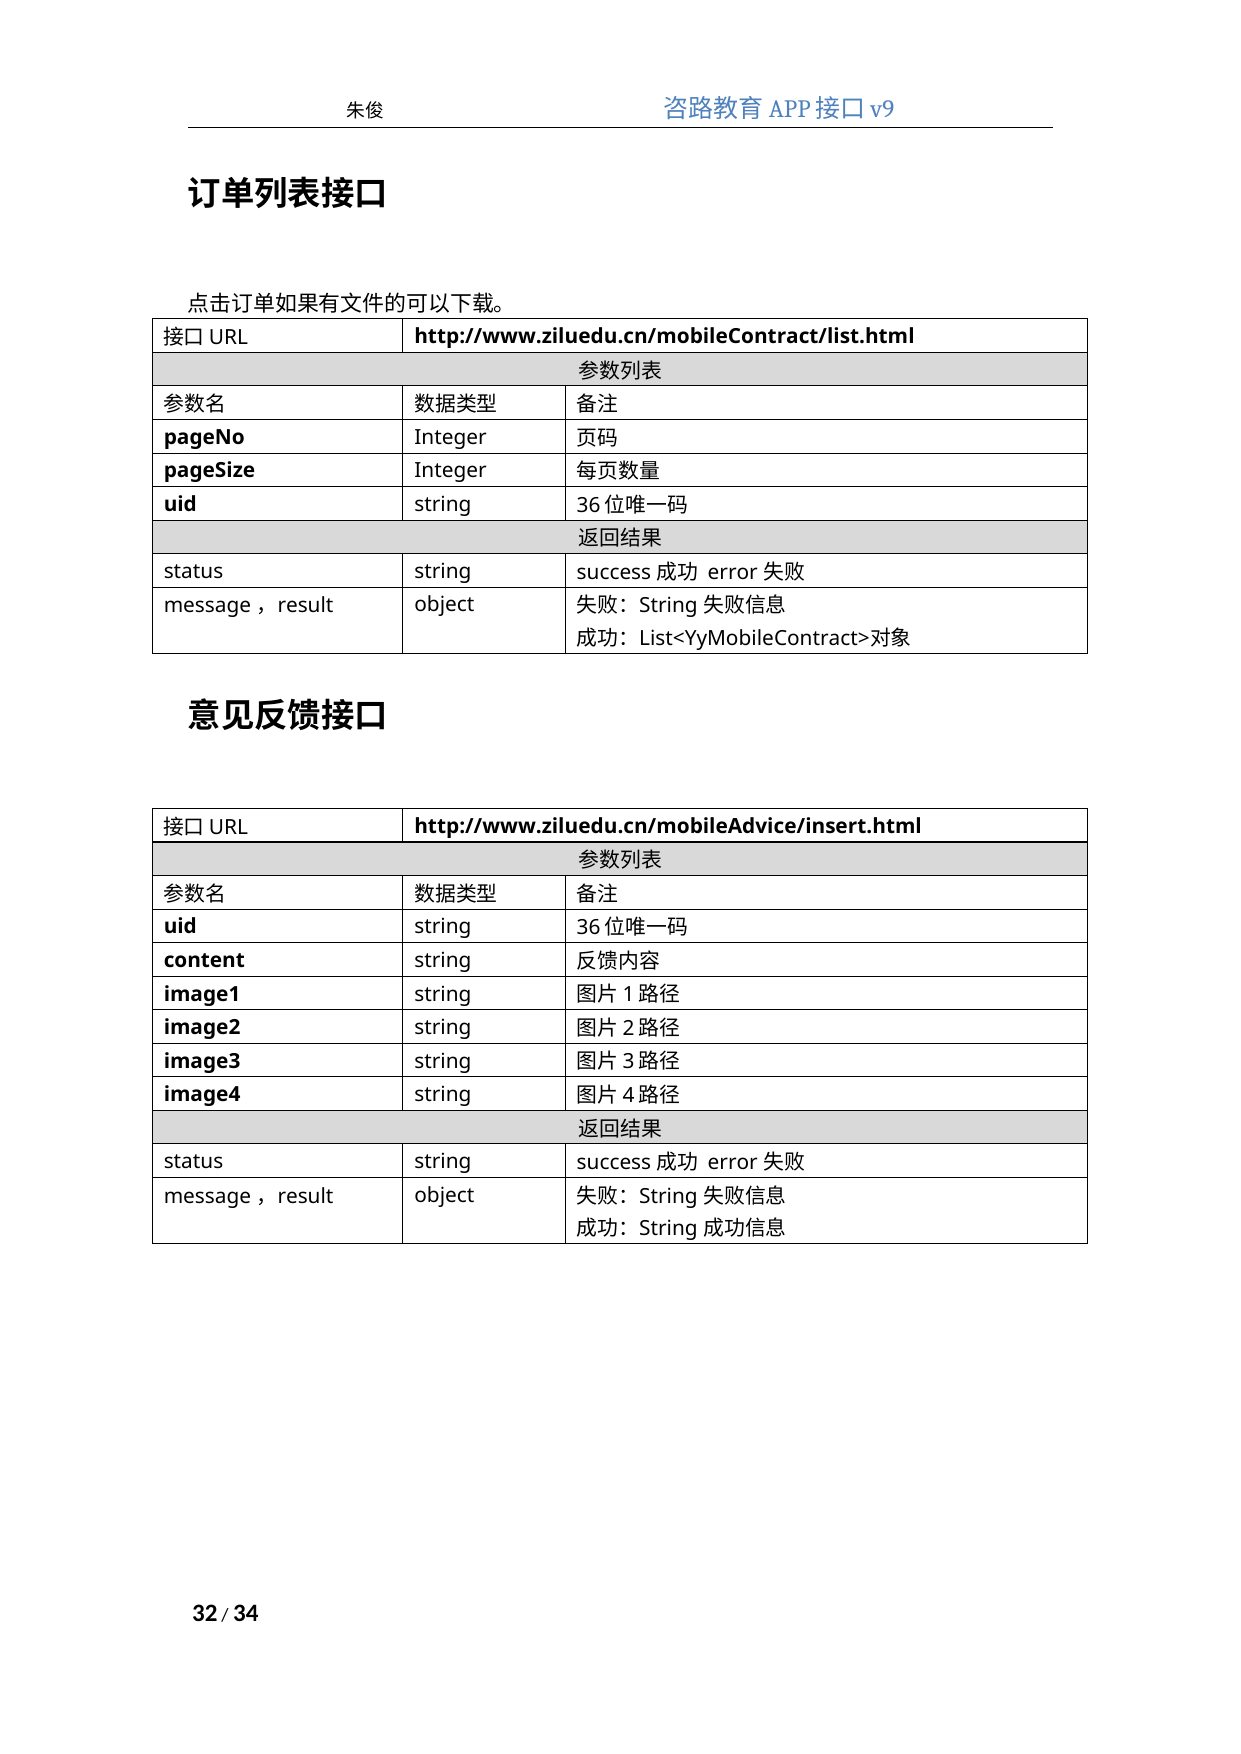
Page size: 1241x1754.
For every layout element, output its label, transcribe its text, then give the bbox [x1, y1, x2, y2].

table_cell string [403, 910, 565, 942]
table_cell string [403, 1144, 565, 1177]
table_cell 36位唯一码 [566, 487, 1087, 519]
table_cell string [403, 487, 565, 519]
table_cell string [403, 1044, 565, 1076]
table_cell 参数名 [153, 386, 402, 419]
table_cell uid [153, 487, 402, 519]
table_cell image2 [153, 1010, 402, 1043]
table_cell string [403, 977, 565, 1009]
table_cell object [403, 1178, 565, 1243]
table_cell 图片1路径 [566, 977, 1087, 1009]
table_cell image1 [153, 977, 402, 1009]
table_cell pageNo [153, 420, 402, 452]
table_cell 备注 [566, 386, 1087, 419]
table_cell pageSize [153, 454, 402, 486]
text 点击订单如果有文件的可以下载。 [187, 286, 1053, 318]
table_cell string [403, 1010, 565, 1043]
table_cell content [153, 943, 402, 976]
table_cell 参数列表 [153, 843, 1087, 875]
table_cell object [403, 588, 565, 653]
table_cell 图片3路径 [566, 1044, 1087, 1076]
table_cell status [153, 554, 402, 587]
table_cell uid [153, 910, 402, 942]
table_cell 失败：String 失败信息 成功：String 成功信息 [566, 1178, 1087, 1243]
table_header 接口URL [153, 319, 402, 352]
table_cell Integer [403, 454, 565, 486]
table_cell string [403, 554, 565, 587]
table_cell 数据类型 [403, 876, 565, 908]
table_cell success 成功 error 失败 [566, 1144, 1087, 1177]
table_cell 反馈内容 [566, 943, 1087, 976]
table_cell 图片2路径 [566, 1010, 1087, 1043]
table_cell status [153, 1144, 402, 1177]
table_cell 参数名 [153, 876, 402, 908]
table_cell Integer [403, 420, 565, 452]
table_cell 数据类型 [403, 386, 565, 419]
table_cell 返回结果 [153, 521, 1087, 553]
table_cell 每页数量 [566, 454, 1087, 486]
subtitle 订单列表接口 [187, 158, 1053, 223]
table_cell 备注 [566, 876, 1087, 908]
table_cell message ，result [153, 588, 402, 653]
table_header http://www.ziluedu.cn/mobileContract/list.html [403, 319, 1087, 352]
table_cell string [403, 943, 565, 976]
table_header 接口URL [153, 809, 402, 841]
table_cell 页码 [566, 420, 1087, 452]
table_cell 返回结果 [153, 1111, 1087, 1143]
table_cell image3 [153, 1044, 402, 1076]
table_cell 36位唯一码 [566, 910, 1087, 942]
table_cell string [403, 1077, 565, 1110]
table_cell image4 [153, 1077, 402, 1110]
table_header http://www.ziluedu.cn/mobileAdvice/insert.html [403, 809, 1087, 841]
table_cell 参数列表 [153, 353, 1087, 385]
table_cell message ，result [153, 1178, 402, 1243]
table_cell 失败：String 失败信息 成功：List<YyMobileContract>对象 [566, 588, 1087, 653]
table_cell success 成功 error 失败 [566, 554, 1087, 587]
table_cell 图片4路径 [566, 1077, 1087, 1110]
subtitle 意见反馈接口 [187, 681, 1053, 746]
